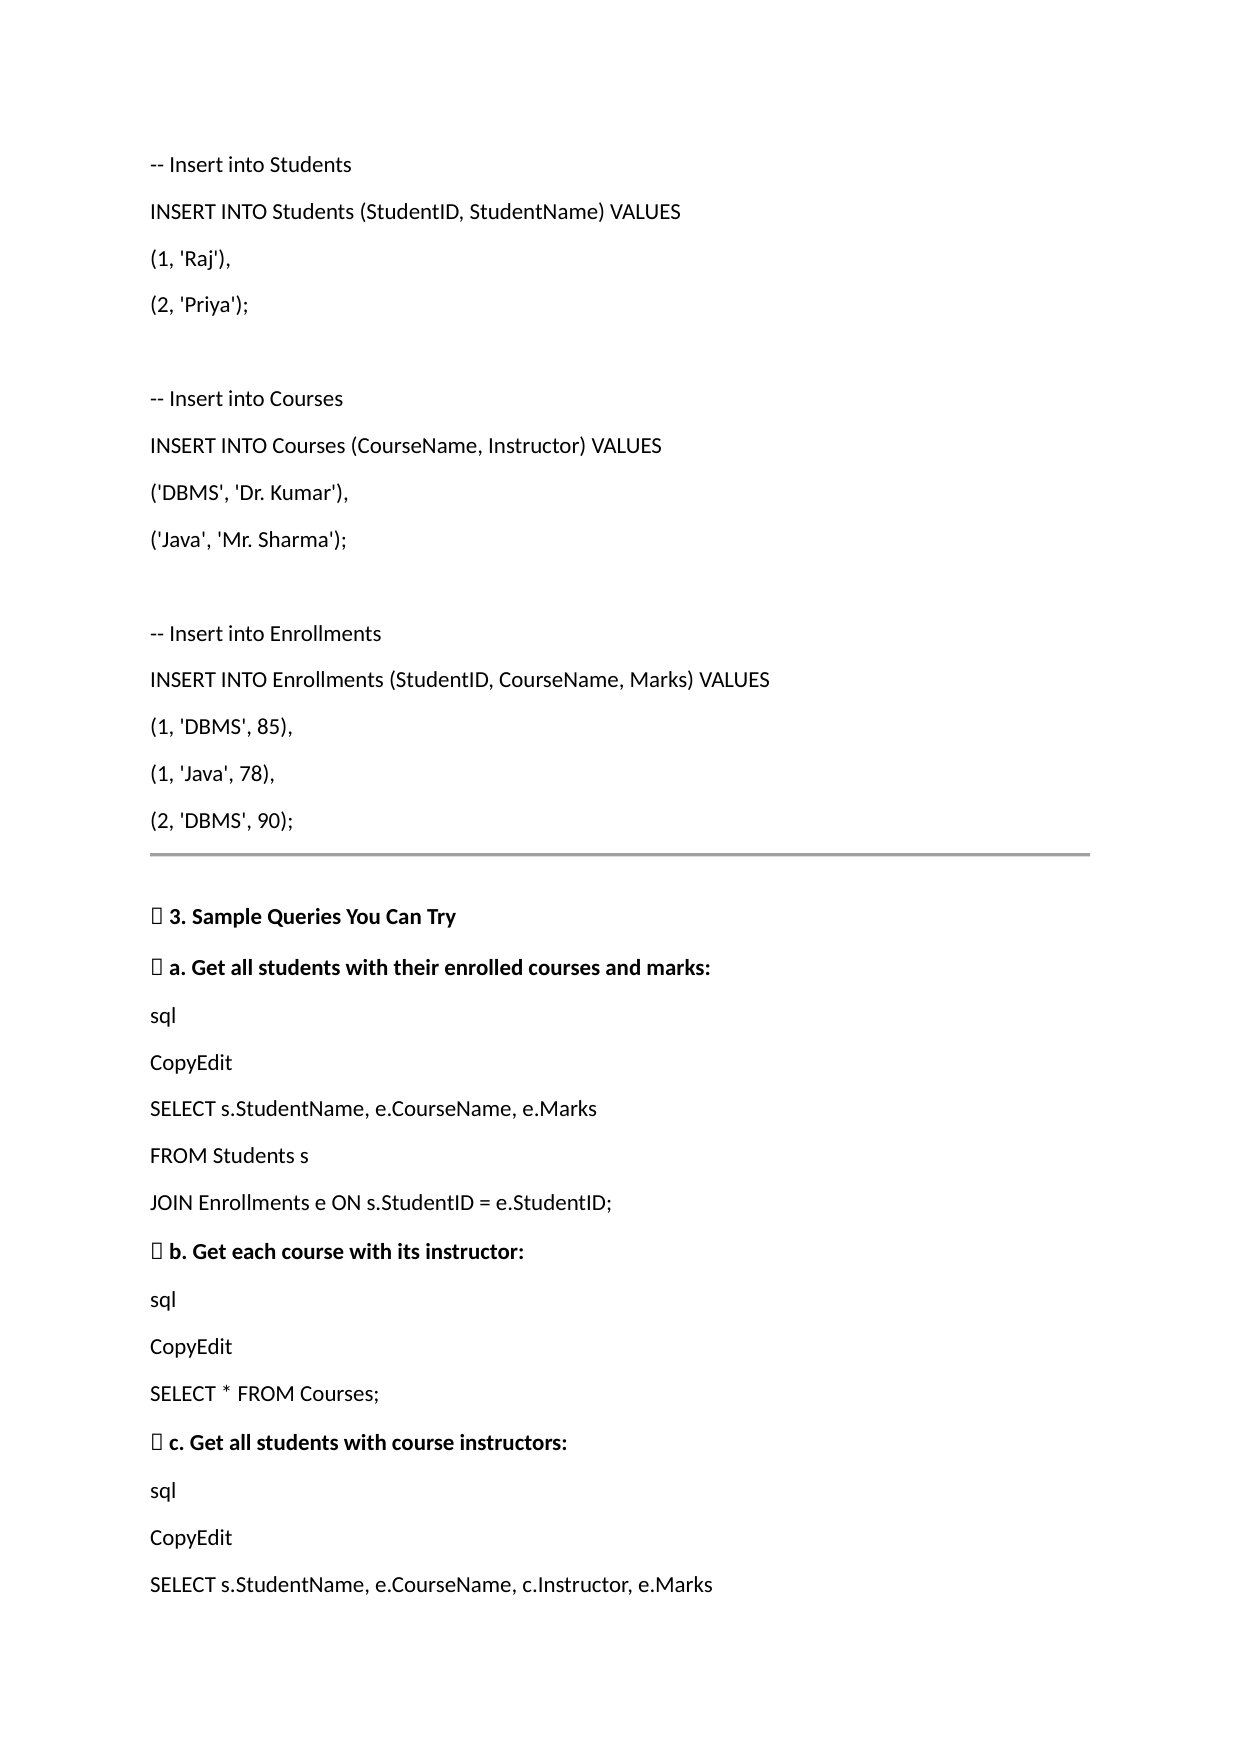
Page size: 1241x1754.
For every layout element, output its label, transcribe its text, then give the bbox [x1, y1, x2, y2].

text SELECT * FROM Courses; [150, 1379, 1090, 1407]
text CopyEdit [150, 1523, 1090, 1552]
text JOIN Enrollments e ON s.StudentID = e.StudentID; [150, 1188, 1090, 1216]
text CopyEdit [150, 1332, 1090, 1361]
text -- Insert into Students [150, 150, 1090, 178]
text SELECT s.StudentName, e.CourseName, e.Marks [150, 1094, 1090, 1123]
text SELECT s.StudentName, e.CourseName, c.Instructor, e.Marks [150, 1570, 1090, 1598]
text ✅ 3. Sample Queries You Can Try [150, 900, 1090, 931]
text INSERT INTO Courses (CourseName, Instructor) VALUES [150, 431, 1090, 459]
text (1, 'Raj'), [150, 244, 1090, 272]
text ('Java', 'Mr. Sharma'); [150, 525, 1090, 553]
text (2, 'DBMS', 90); [150, 806, 1090, 834]
text INSERT INTO Enrollments (StudentID, CourseName, Marks) VALUES [150, 666, 1090, 694]
text sql [150, 1001, 1090, 1029]
text 🔹 b. Get each course with its instructor: [150, 1235, 1090, 1266]
text FROM Students s [150, 1141, 1090, 1169]
text -- Insert into Enrollments [150, 619, 1090, 647]
text sql [150, 1286, 1090, 1314]
text (1, 'DBMS', 85), [150, 712, 1090, 741]
text 🔹 c. Get all students with course instructors: [150, 1426, 1090, 1457]
text 🔹 a. Get all students with their enrolled courses and marks: [150, 950, 1090, 982]
text INSERT INTO Students (StudentID, StudentName) VALUES [150, 197, 1090, 225]
text (2, 'Priya'); [150, 291, 1090, 319]
text sql [150, 1477, 1090, 1505]
text CopyEdit [150, 1048, 1090, 1076]
text -- Insert into Courses [150, 384, 1090, 412]
text ('DBMS', 'Dr. Kumar'), [150, 478, 1090, 506]
text (1, 'Java', 78), [150, 759, 1090, 787]
